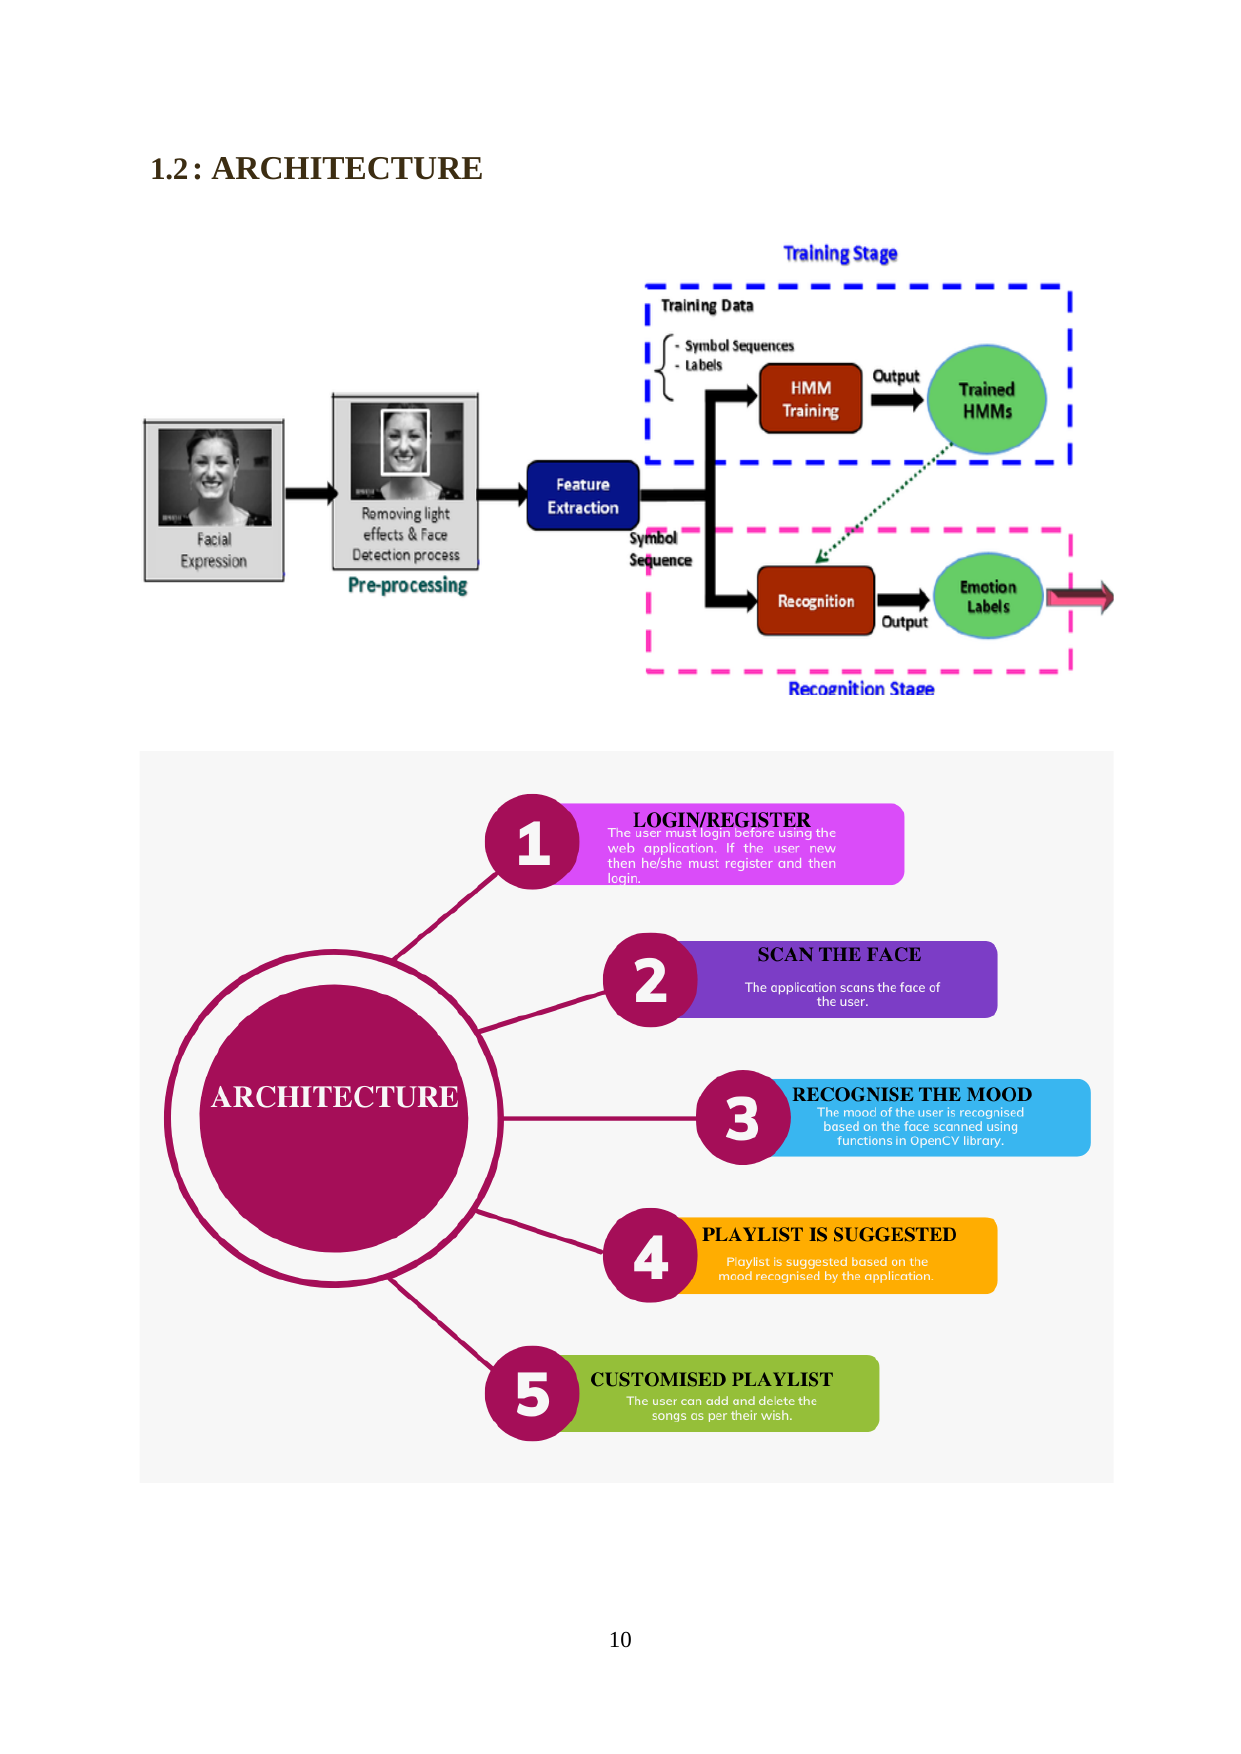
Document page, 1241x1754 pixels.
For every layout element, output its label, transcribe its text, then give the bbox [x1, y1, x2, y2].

picture [139, 241, 1114, 695]
list : ARCHITECTURE [150, 148, 1113, 186]
picture [139, 751, 1114, 1483]
